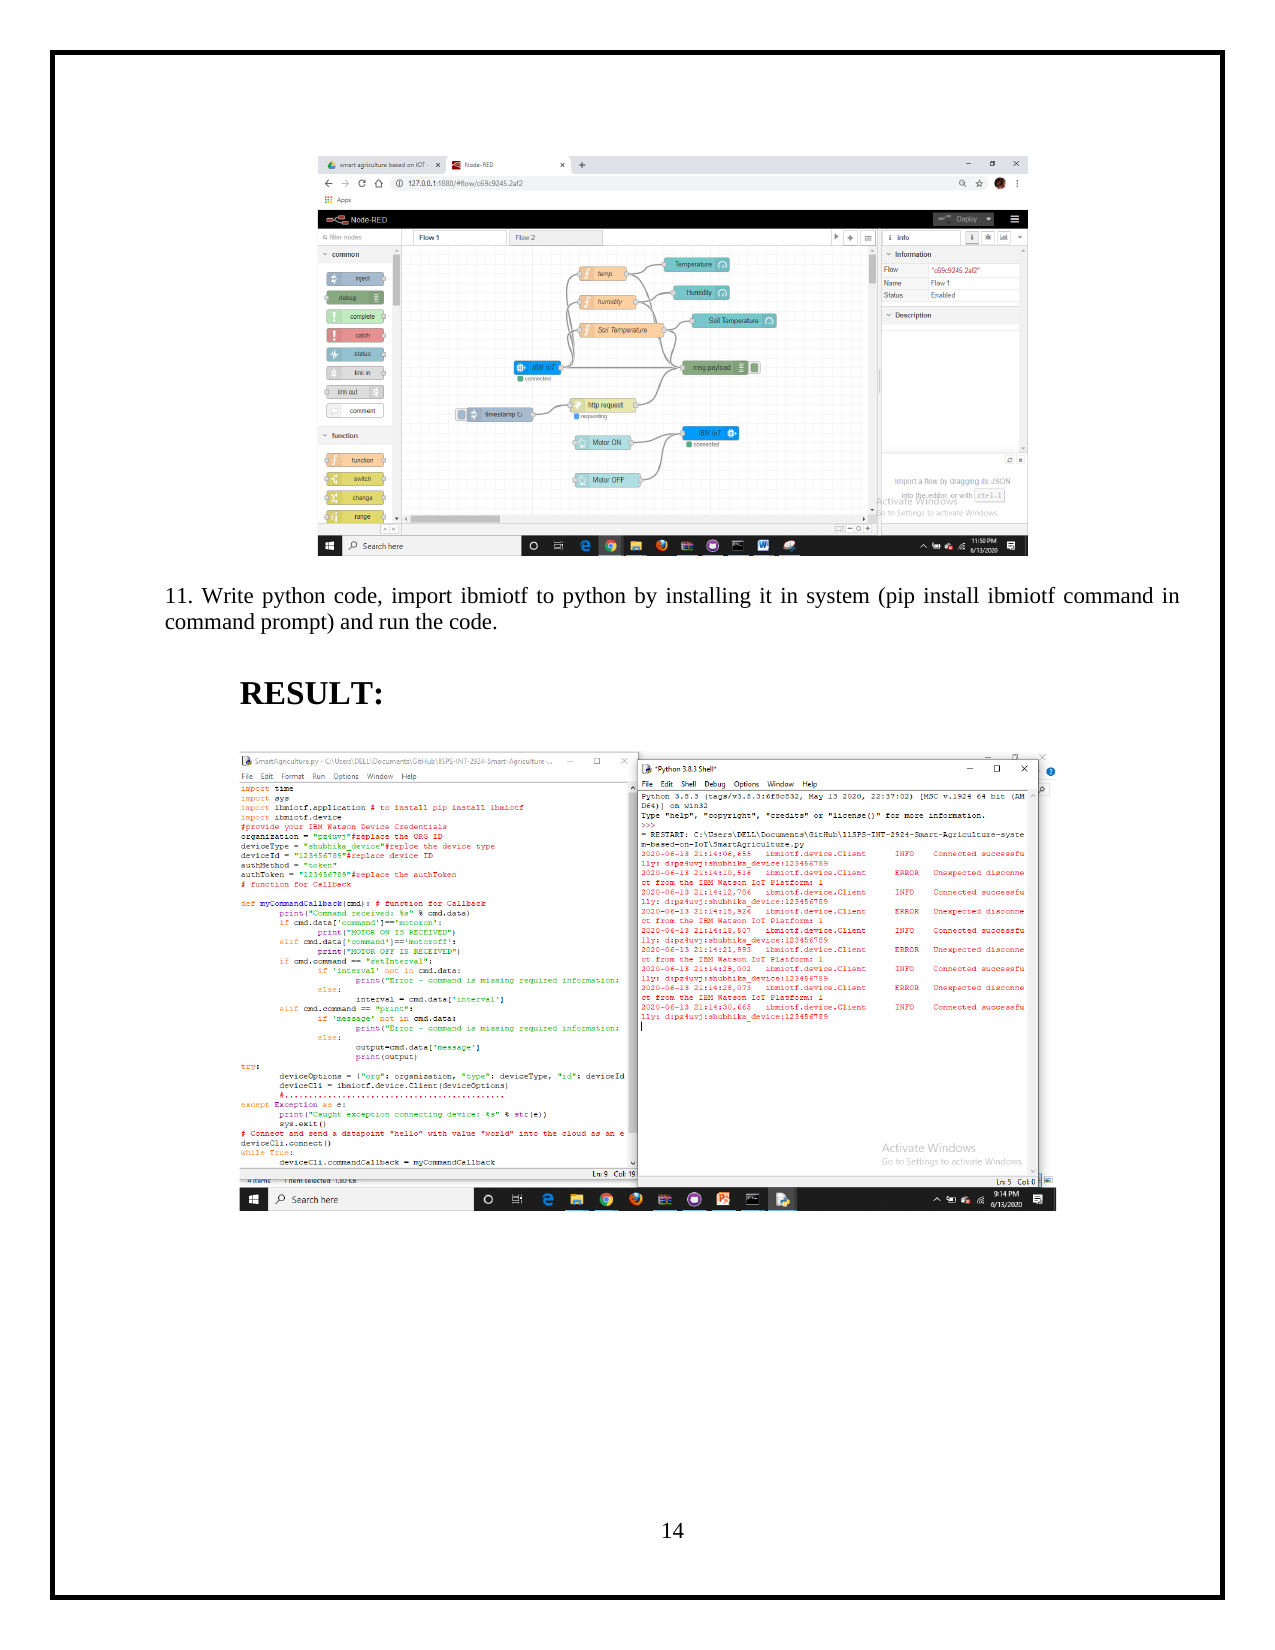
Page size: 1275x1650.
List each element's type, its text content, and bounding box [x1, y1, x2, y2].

picture [239, 751, 1057, 1211]
text 11. Write python code, import ibmiotf to python by installing it in system (pip install ibmiotf command in command prompt) and run the code. [164, 582, 1181, 634]
picture [317, 156, 1028, 556]
text RESULT: [239, 674, 1181, 712]
